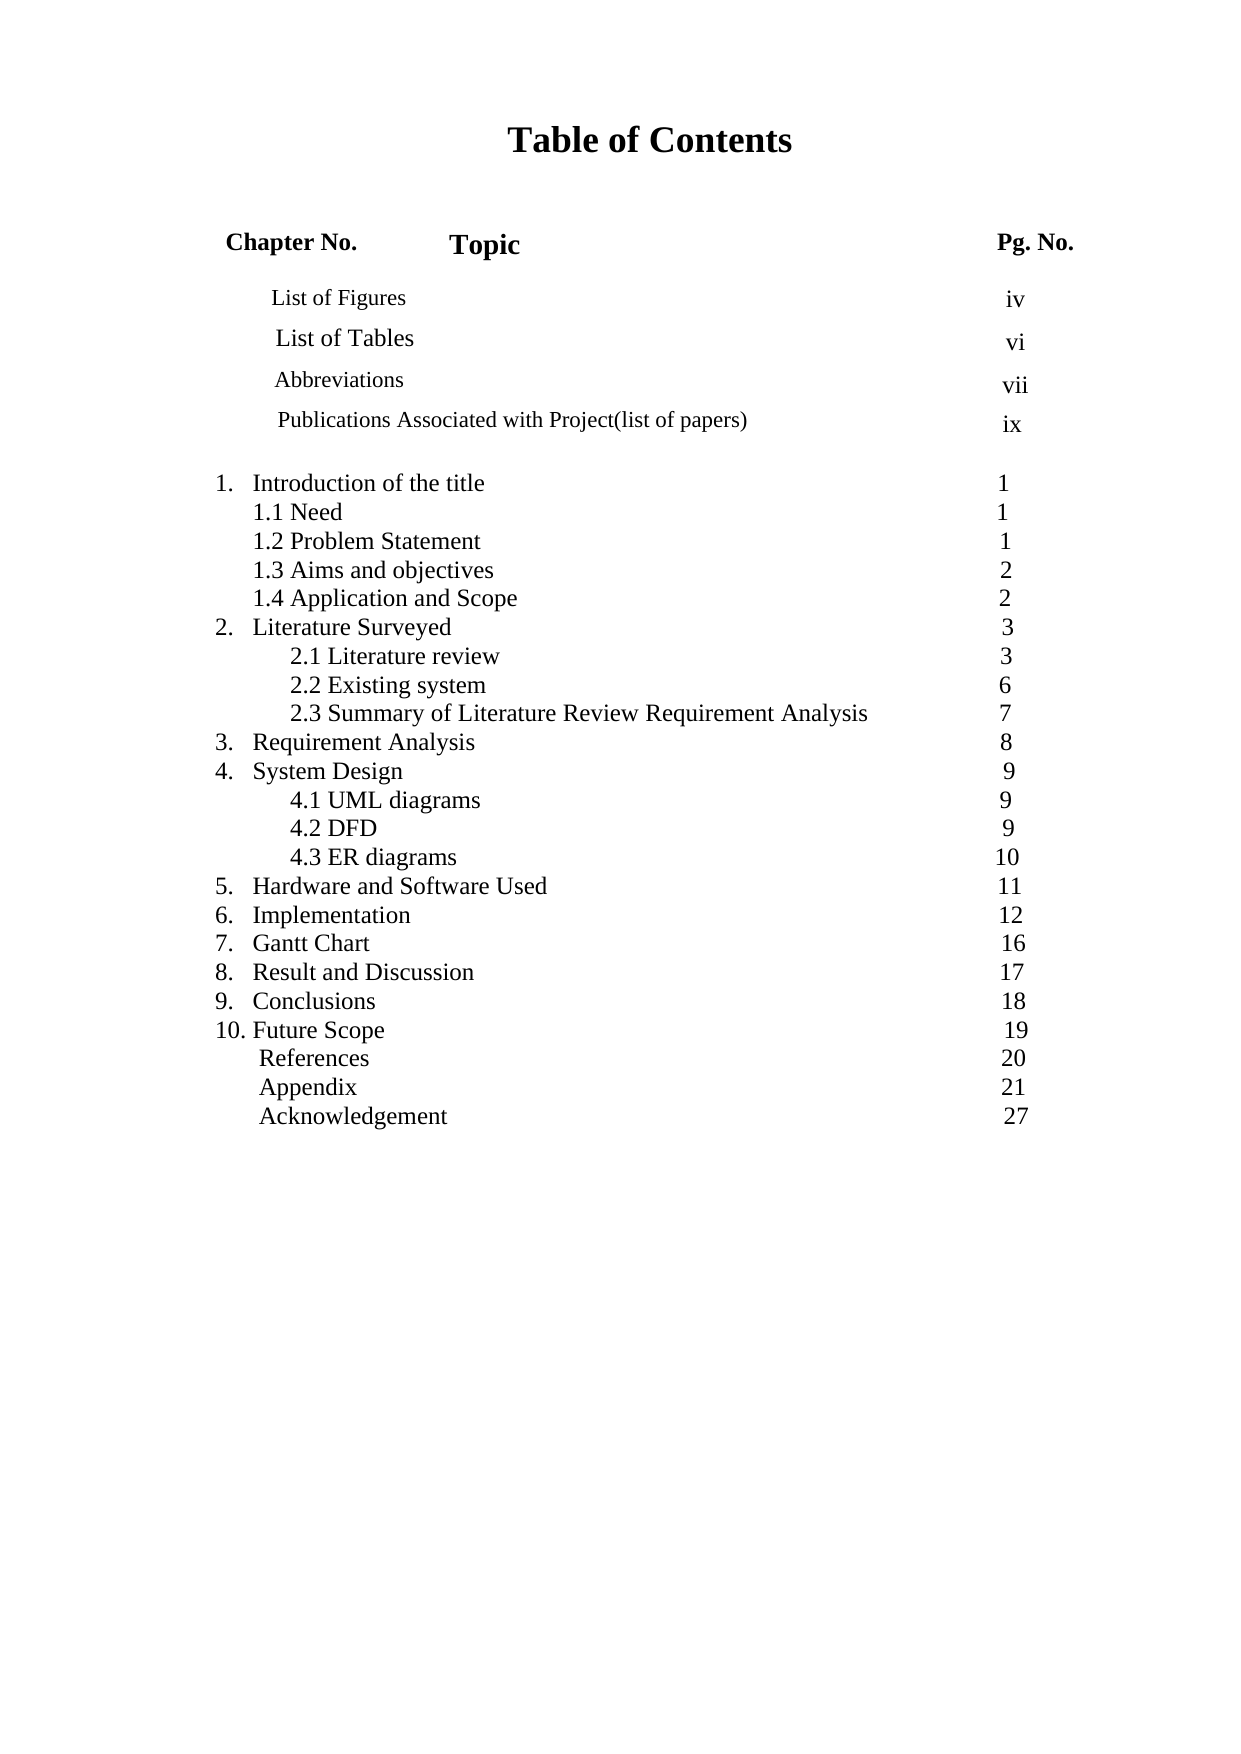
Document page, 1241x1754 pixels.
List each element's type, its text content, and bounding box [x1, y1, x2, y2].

table_header Pg. No. [986, 228, 1085, 284]
table_header Topic [438, 228, 986, 284]
list Gantt Chart 16 [215, 928, 1122, 957]
text 4.3 ER diagrams 10 [290, 842, 1122, 871]
text Appendix 21 [215, 1072, 1122, 1101]
list Literature Surveyed 3 [215, 612, 1122, 641]
list Conclusions 18 [215, 986, 1122, 1015]
table_cell List of Figures List of Tables Abbreviations Publications Associated with Project(list of papers) [214, 284, 968, 446]
text 1.3 Aims and objectives 2 [177, 555, 1122, 583]
list Introduction of the title 1 [215, 468, 1122, 497]
text Acknowledgement 27 [215, 1101, 1122, 1130]
list Implementation 12 [215, 900, 1122, 928]
text 2.3 Summary of Literature Review Requirement Analysis 7 [290, 698, 1122, 727]
text 4.2 DFD 9 [290, 813, 1122, 842]
text 4.1 UML diagrams 9 [290, 785, 1122, 813]
table_header Chapter No. [214, 228, 438, 284]
list Result and Discussion 17 [215, 957, 1122, 986]
text 2.1 Literature review 3 [290, 641, 1122, 670]
list Future Scope 19 [215, 1015, 1122, 1043]
text 1.4 Application and Scope 2 [177, 583, 1122, 612]
text 1.1 Need 1 [252, 497, 1122, 526]
list Requirement Analysis 8 [215, 727, 1122, 756]
text Table of Contents [177, 117, 1122, 161]
text 1.2 Problem Statement 1 [177, 526, 1122, 555]
list System Design 9 [215, 756, 1122, 785]
table_cell iv vi vii [968, 284, 1085, 446]
text 2.2 Existing system 6 [290, 670, 1122, 698]
list Hardware and Software Used 11 [215, 871, 1122, 900]
text References 20 [252, 1043, 1122, 1072]
